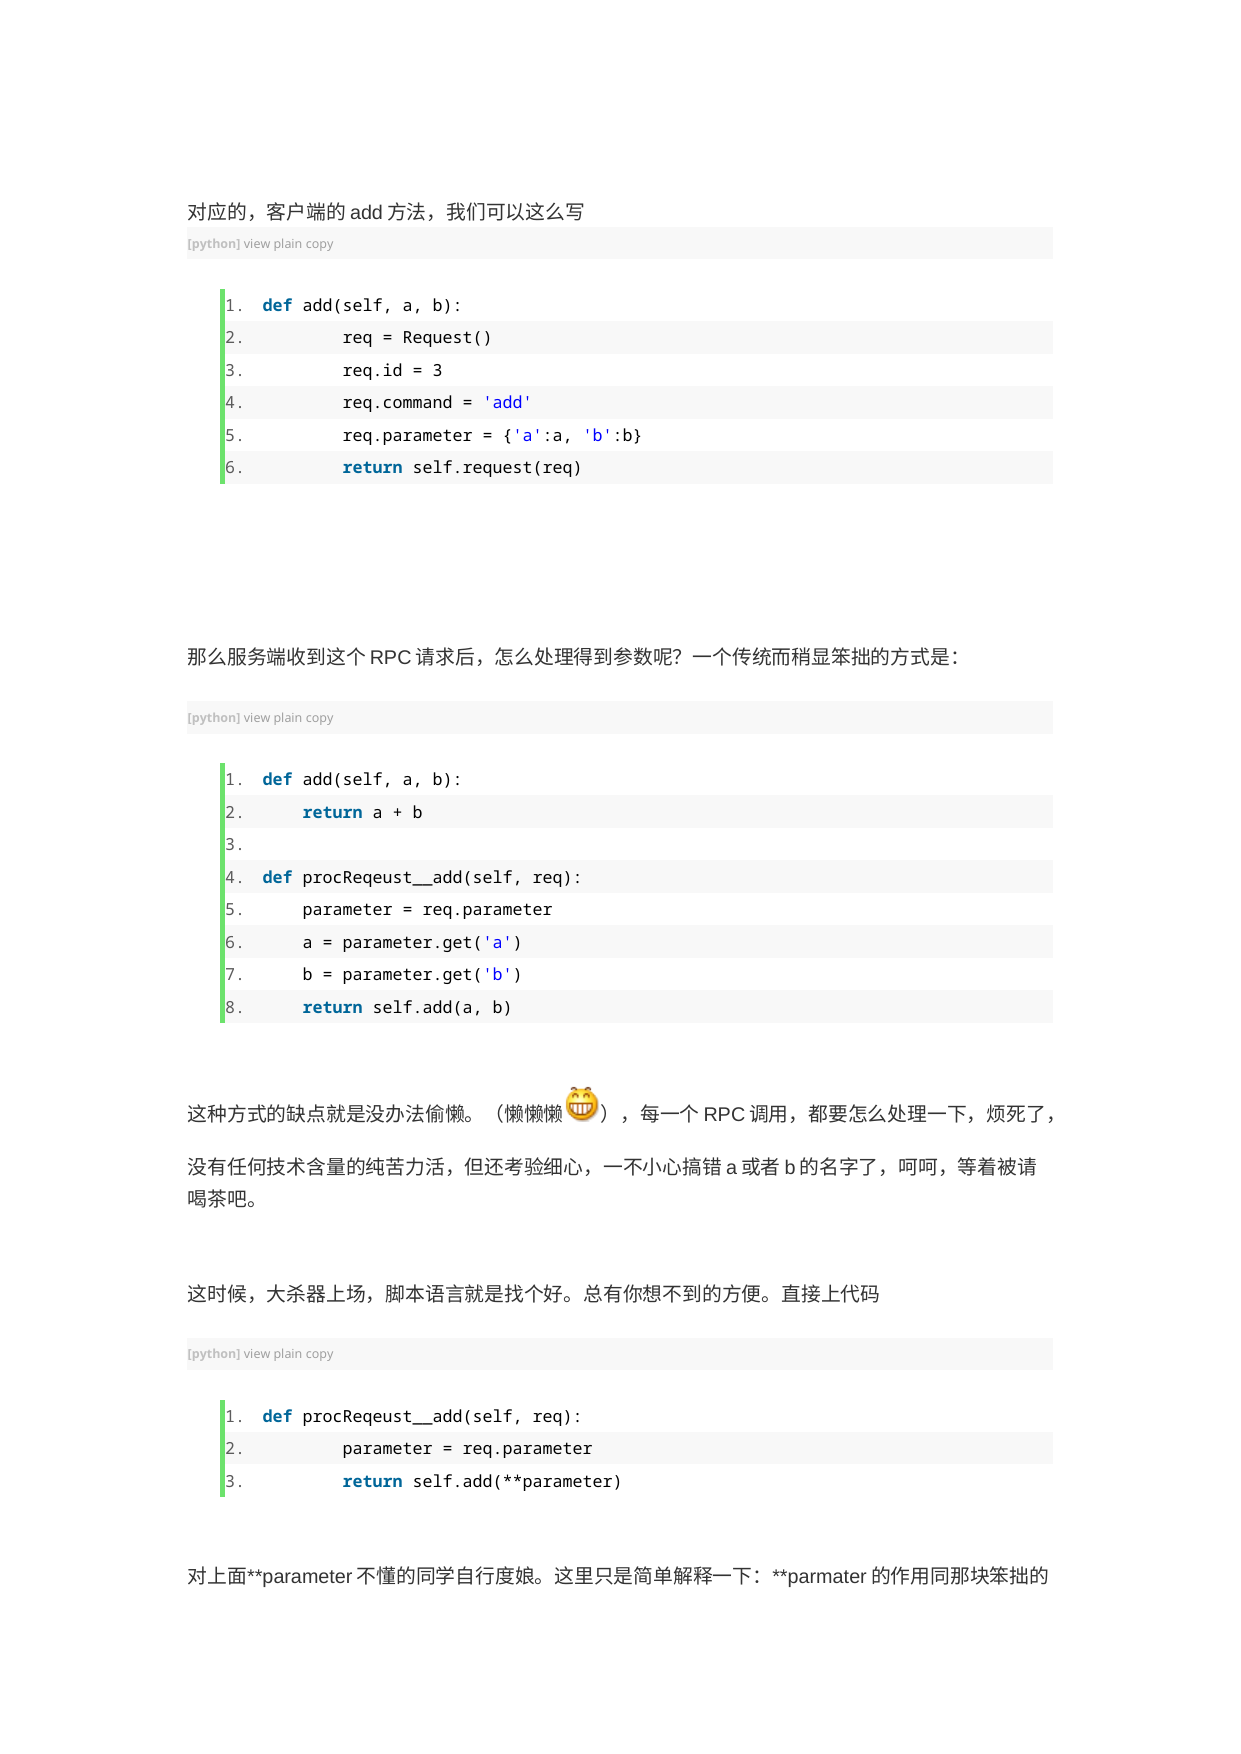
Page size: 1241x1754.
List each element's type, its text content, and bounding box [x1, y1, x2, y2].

list a = parameter.get('a') [225, 925, 1053, 958]
list req.command = 'add' [225, 386, 1053, 419]
list req.id = 3 [225, 354, 1053, 386]
list def add(self, a, b): [225, 763, 1053, 795]
text 那么服务端收到这个RPC请求后，怎么处理得到参数呢？一个传统而稍显笨拙的方式是： [187, 639, 1053, 672]
text 这种方式的缺点就是没办法偷懒。（懒懒懒），每一个RPC调用，都要怎么处理一下，烦死了，没有任何技术含量的纯苦力活，但还考验细心，一不小心搞错a或者b的名字了，呵呵，等着被请喝茶吧。 [187, 1052, 1053, 1214]
list return self.add(a, b) [225, 990, 1053, 1023]
list return self.add(**parameter) [225, 1464, 1053, 1497]
text [python] view plain copy [187, 1338, 1053, 1370]
text 对应的，客户端的add方法，我们可以这么写 [187, 162, 1053, 227]
list def add(self, a, b): [225, 289, 1053, 321]
list def procReqeust__add(self, req): [220, 1399, 1053, 1432]
list return self.request(req) [225, 451, 1053, 484]
list parameter = req.parameter [225, 893, 1053, 925]
list req = Request() [225, 321, 1053, 354]
list parameter = req.parameter [225, 1432, 1053, 1464]
text 这时候，大杀器上场，脚本语言就是找个好。总有你想不到的方便。直接上代码 [187, 1244, 1053, 1309]
picture [563, 1084, 601, 1122]
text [187, 1526, 1053, 1591]
list def procReqeust__add(self, req): [225, 860, 1053, 893]
text [python] view plain copy [187, 701, 1053, 734]
list return a + b [225, 795, 1053, 828]
list b = parameter.get('b') [225, 958, 1053, 990]
text [python] view plain copy [187, 227, 1053, 259]
list req.parameter = {'a':a, 'b':b} [225, 419, 1053, 451]
